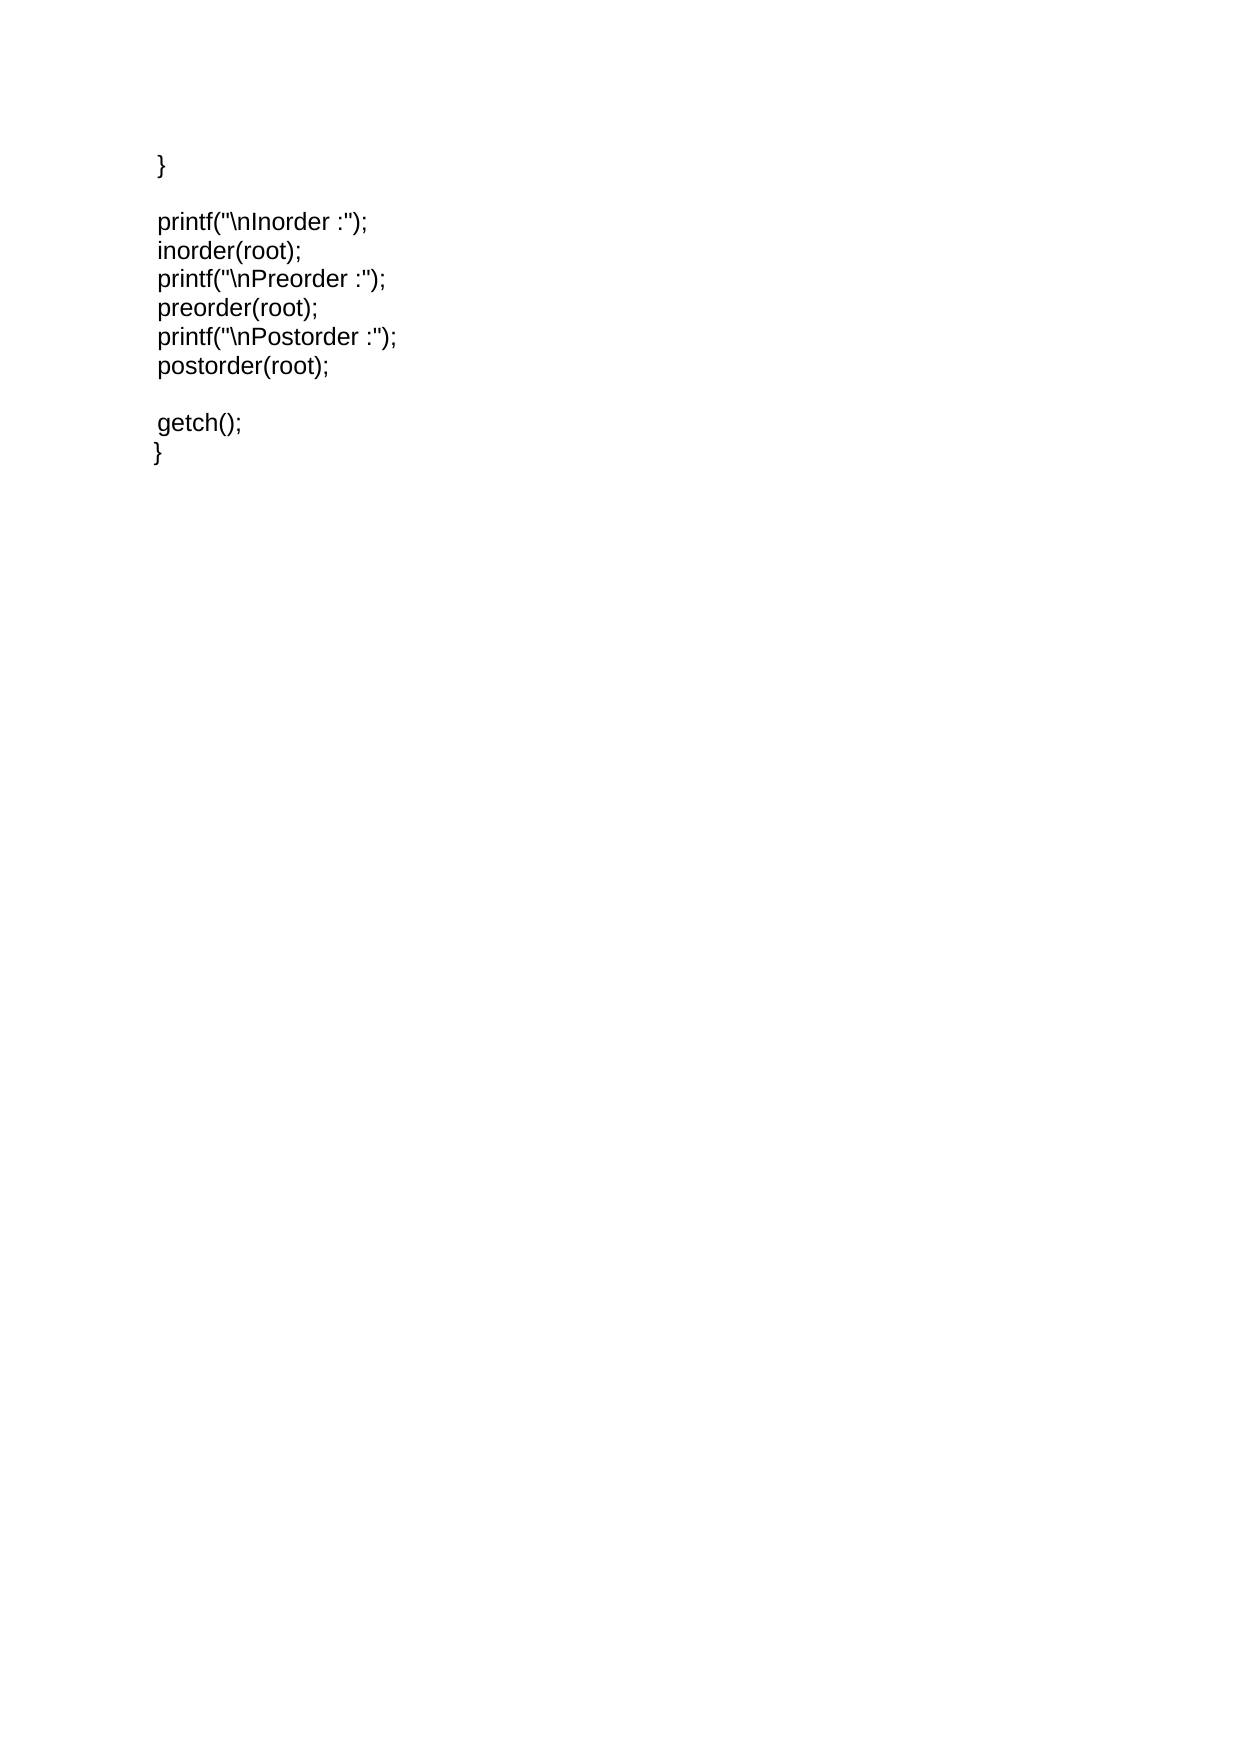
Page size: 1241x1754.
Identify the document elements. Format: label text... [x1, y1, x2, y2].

text inorder(root); [150, 236, 1090, 264]
text preorder(root); [150, 293, 1090, 322]
text printf("\nPreorder :"); [150, 264, 1090, 293]
text printf("\nInorder :"); [150, 207, 1090, 236]
text printf("\nPostorder :"); [150, 322, 1090, 351]
text } [150, 150, 1090, 179]
text getch(); [150, 408, 1090, 436]
text postorder(root); [150, 351, 1090, 379]
text } [153, 436, 1090, 465]
